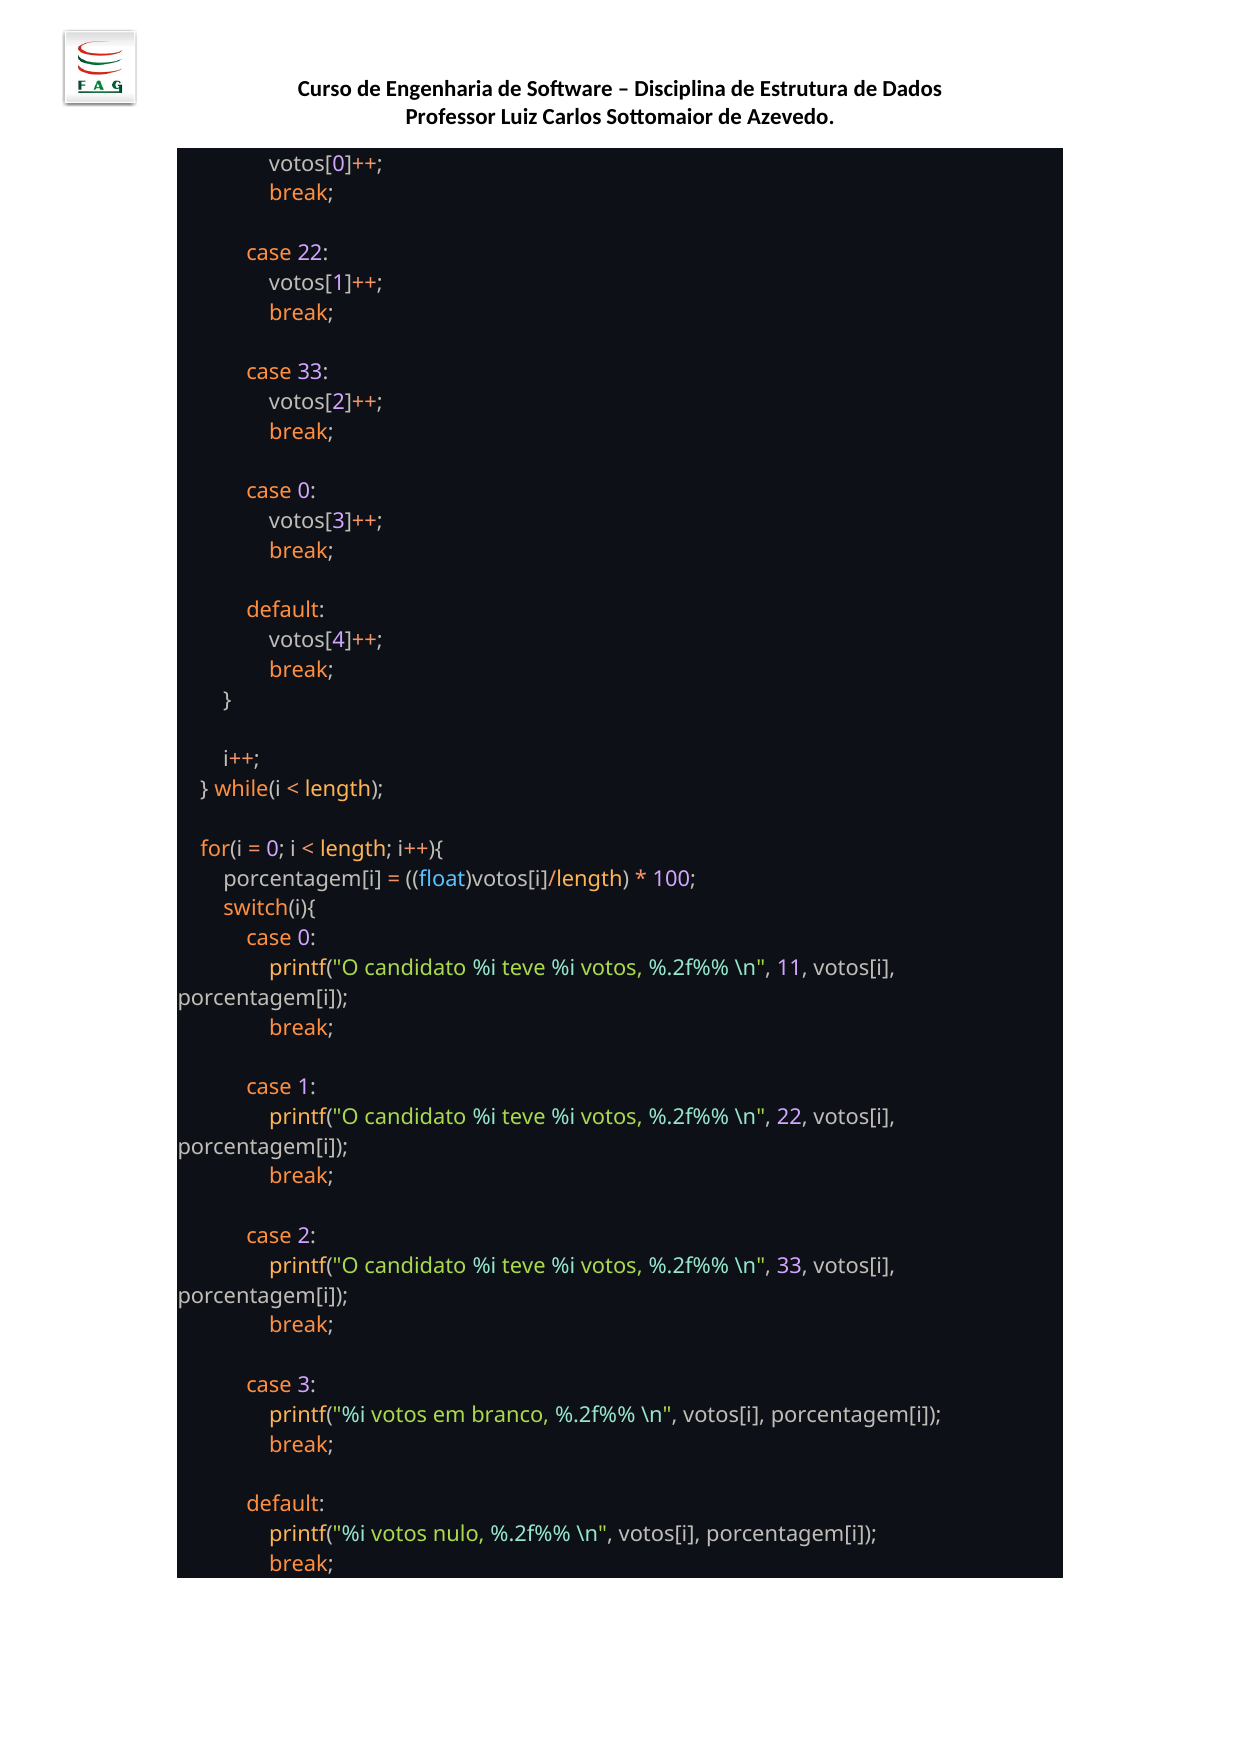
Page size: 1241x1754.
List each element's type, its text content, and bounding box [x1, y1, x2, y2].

text break; [177, 1429, 1063, 1458]
text printf("O candidato %i teve %i votos, %.2f%% \n", 11, votos[i], porcentagem[i]); [177, 952, 1063, 1012]
text break; [177, 654, 1063, 684]
text printf("%i votos nulo, %.2f%% \n", votos[i], porcentagem[i]); [177, 1518, 1063, 1548]
text break; [177, 1309, 1063, 1339]
text break; [177, 1012, 1063, 1041]
text printf("O candidato %i teve %i votos, %.2f%% \n", 22, votos[i], porcentagem[i]); [177, 1101, 1063, 1161]
text } [177, 684, 1063, 714]
text switch(i){ [177, 892, 1063, 922]
text porcentagem[i] = ((float)votos[i]/length) * 100; [177, 863, 1063, 892]
text case 0: [177, 922, 1063, 952]
text printf("%i votos em branco, %.2f%% \n", votos[i], porcentagem[i]); [177, 1399, 1063, 1429]
text case 2: [177, 1220, 1063, 1250]
text break; [177, 535, 1063, 565]
text votos[3]++; [177, 505, 1063, 535]
text for(i = 0; i < length; i++){ [177, 833, 1063, 863]
text case 3: [177, 1369, 1063, 1399]
text votos[4]++; [177, 624, 1063, 654]
picture [23, 14, 174, 118]
text default: [177, 1488, 1063, 1518]
text votos[2]++; [177, 386, 1063, 416]
text break; [177, 416, 1063, 446]
text default: [177, 594, 1063, 624]
text i++; [177, 743, 1063, 773]
text break; [177, 1161, 1063, 1190]
text case 0: [177, 475, 1063, 505]
text } while(i < length); [177, 773, 1063, 803]
text printf("O candidato %i teve %i votos, %.2f%% \n", 33, votos[i], porcentagem[i]); [177, 1250, 1063, 1309]
text break; [177, 1548, 1063, 1578]
text break; [177, 297, 1063, 326]
text votos[0]++; [177, 148, 1063, 177]
text break; [177, 177, 1063, 207]
text votos[1]++; [177, 267, 1063, 297]
text case 22: [177, 237, 1063, 267]
text case 1: [177, 1071, 1063, 1101]
text case 33: [177, 356, 1063, 386]
